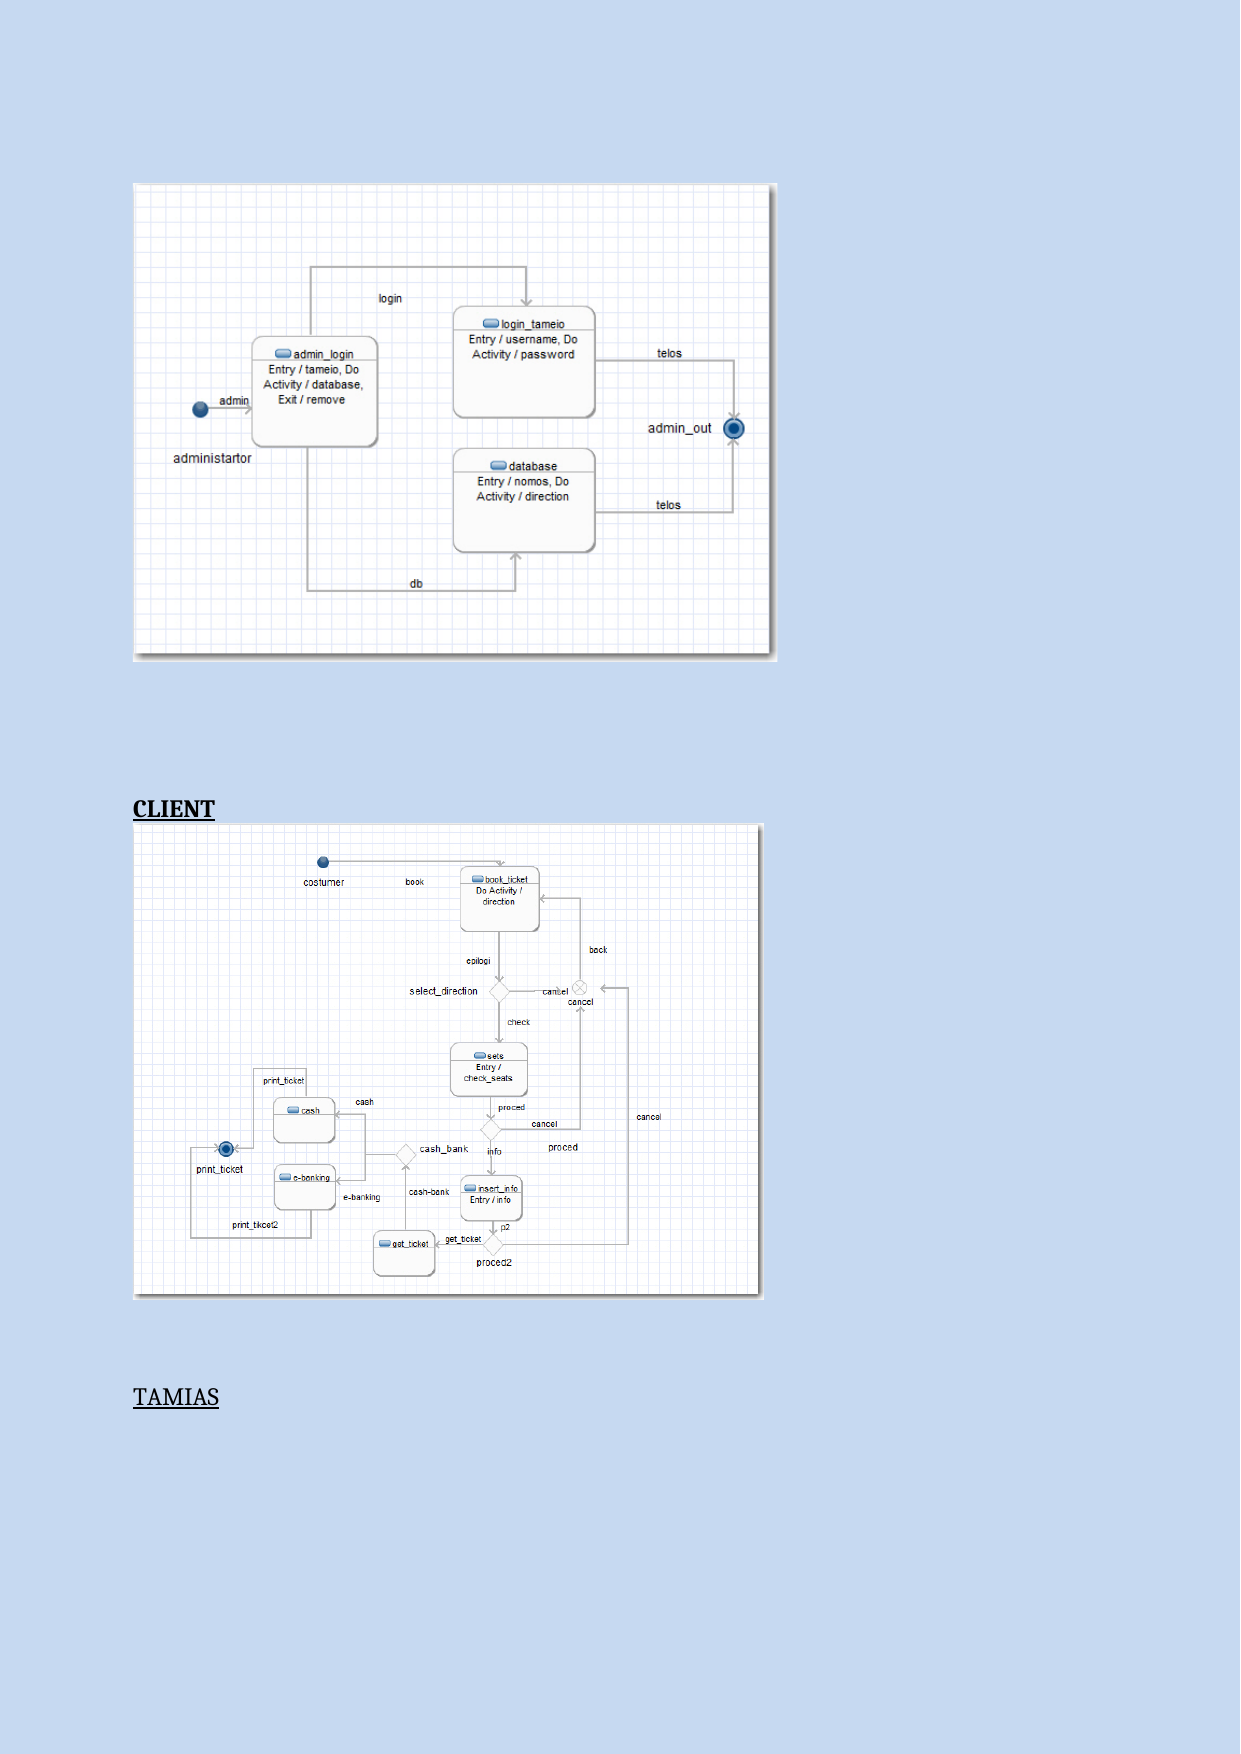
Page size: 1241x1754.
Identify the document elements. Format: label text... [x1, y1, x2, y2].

picture [132, 183, 778, 662]
picture [132, 823, 764, 1300]
text TAMIAS [133, 1383, 1122, 1412]
subtitle CLIENT [133, 795, 1122, 824]
